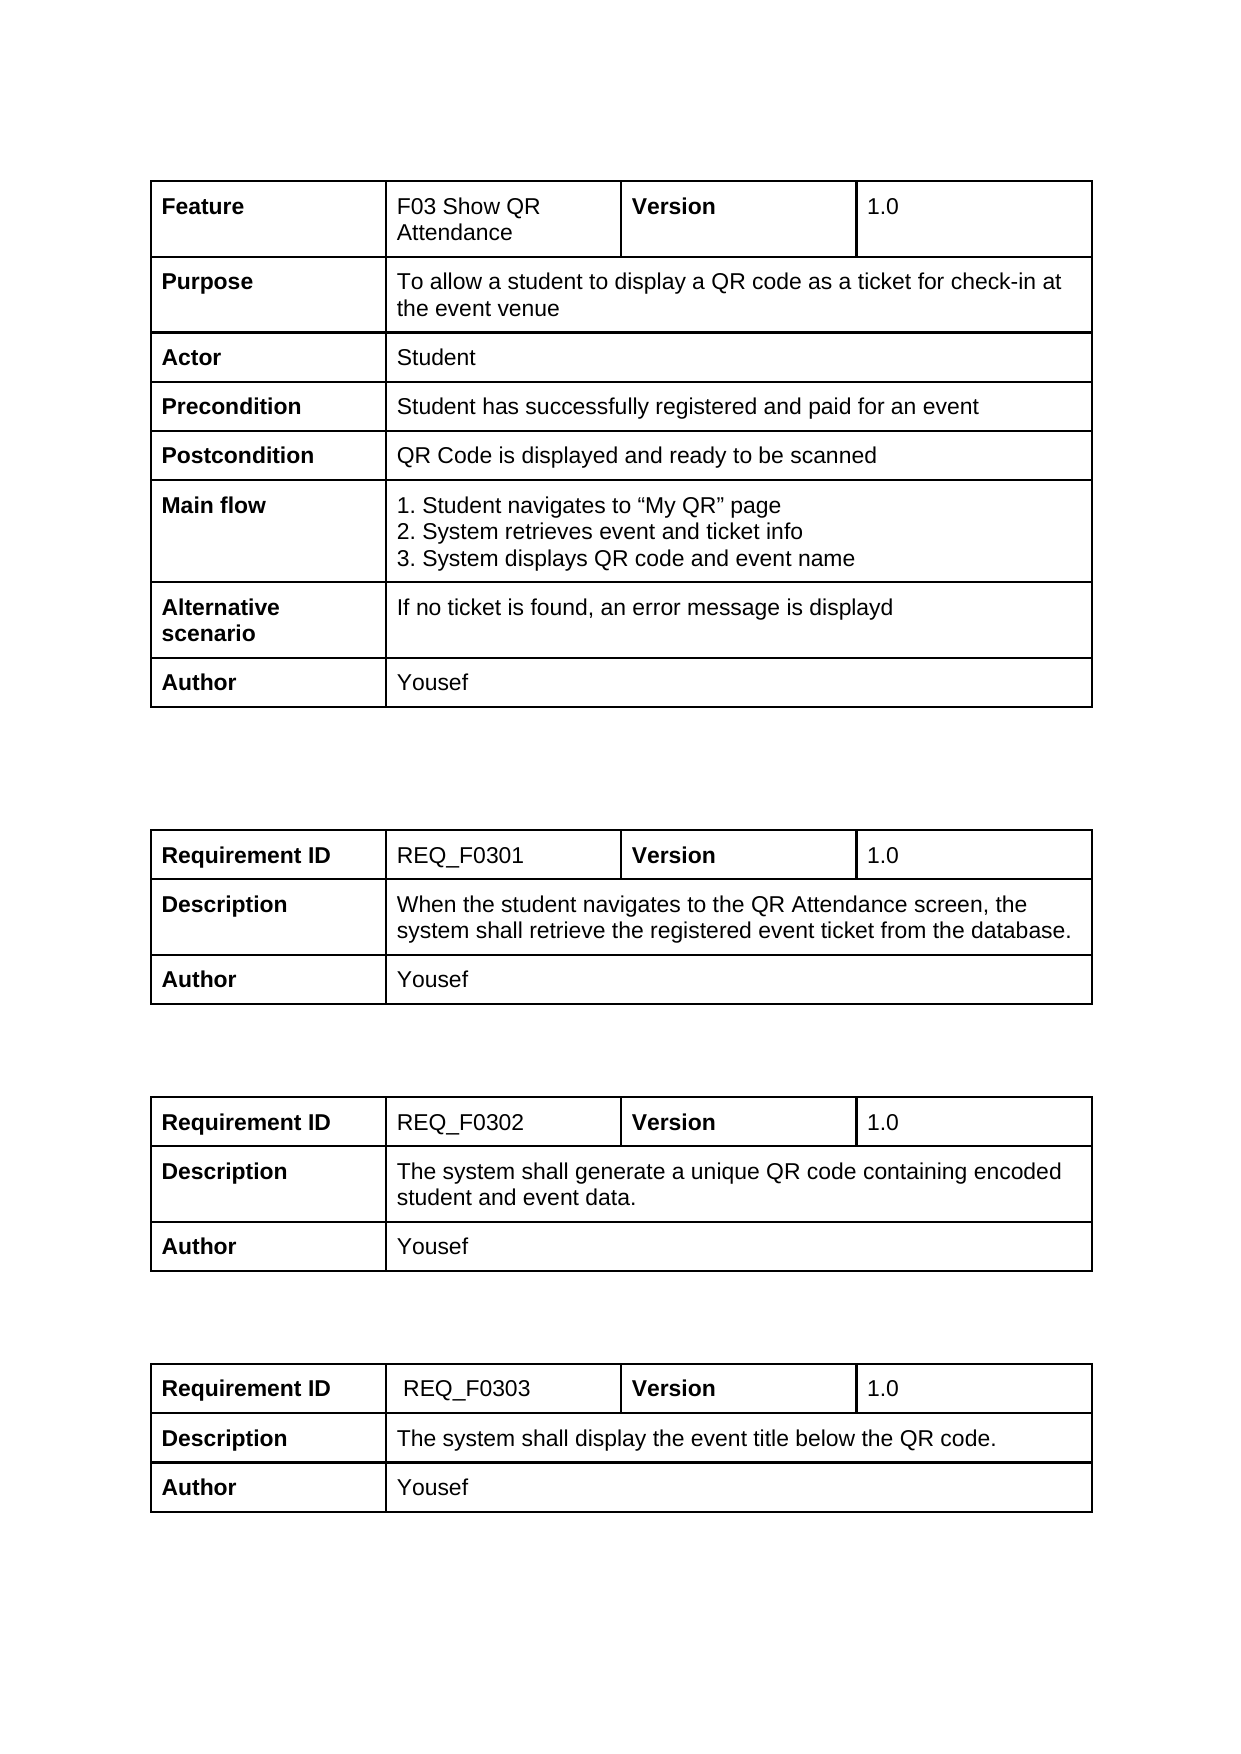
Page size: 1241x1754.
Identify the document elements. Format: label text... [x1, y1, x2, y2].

table_header 1.0 [858, 1365, 1091, 1412]
table_cell Student has successfully registered and paid for an event [387, 383, 1091, 430]
table_cell Actor [152, 334, 385, 381]
table_header REQ_F0302 [387, 1098, 620, 1145]
table_cell Precondition [152, 383, 385, 430]
table_cell Description [152, 1147, 385, 1221]
table_cell Purpose [152, 258, 385, 331]
table_cell Yousef [387, 956, 1091, 1003]
table_header Requirement ID [152, 1098, 385, 1145]
table_cell Postcondition [152, 432, 385, 479]
table_header Version [622, 182, 855, 256]
table_header Version [622, 1098, 855, 1145]
table_cell Alternative scenario [152, 583, 385, 657]
table_cell Author [152, 659, 385, 706]
table_header F03 Show QR Attendance [387, 182, 620, 256]
table_cell Author [152, 1464, 385, 1511]
table_cell To allow a student to display a QR code as a ticket for check-in at the event venue [387, 258, 1091, 331]
table_header Version [622, 1365, 855, 1412]
table_cell Yousef [387, 1464, 1091, 1511]
table_header REQ_F0301 [387, 831, 620, 878]
table_header Requirement ID [152, 831, 385, 878]
table_header 1.0 [858, 182, 1091, 256]
table_header Version [622, 831, 855, 878]
table_cell QR Code is displayed and ready to be scanned [387, 432, 1091, 479]
table_header 1.0 [858, 1098, 1091, 1145]
table_cell Main flow [152, 481, 385, 581]
table_header 1.0 [858, 831, 1091, 878]
table_cell Yousef [387, 1223, 1091, 1270]
table_cell 1. Student navigates to “My QR” page 2. System retrieves event and ticket info 3. System displays QR code and event name [387, 481, 1091, 581]
table_cell Description [152, 1414, 385, 1461]
table_header Feature [152, 182, 385, 256]
table_cell Author [152, 956, 385, 1003]
table_cell Yousef [387, 659, 1091, 706]
table_header REQ_F0303 [387, 1365, 620, 1412]
table_cell The system shall display the event title below the QR code. [387, 1414, 1091, 1461]
table_cell Student [387, 334, 1091, 381]
table_header Requirement ID [152, 1365, 385, 1412]
table_cell Description [152, 880, 385, 954]
table_cell If no ticket is found, an error message is displayd [387, 583, 1091, 657]
table_cell The system shall generate a unique QR code containing encoded student and event data. [387, 1147, 1091, 1221]
table_cell When the student navigates to the QR Attendance screen, the system shall retrieve the registered event ticket from the database. [387, 880, 1091, 954]
table_cell Author [152, 1223, 385, 1270]
